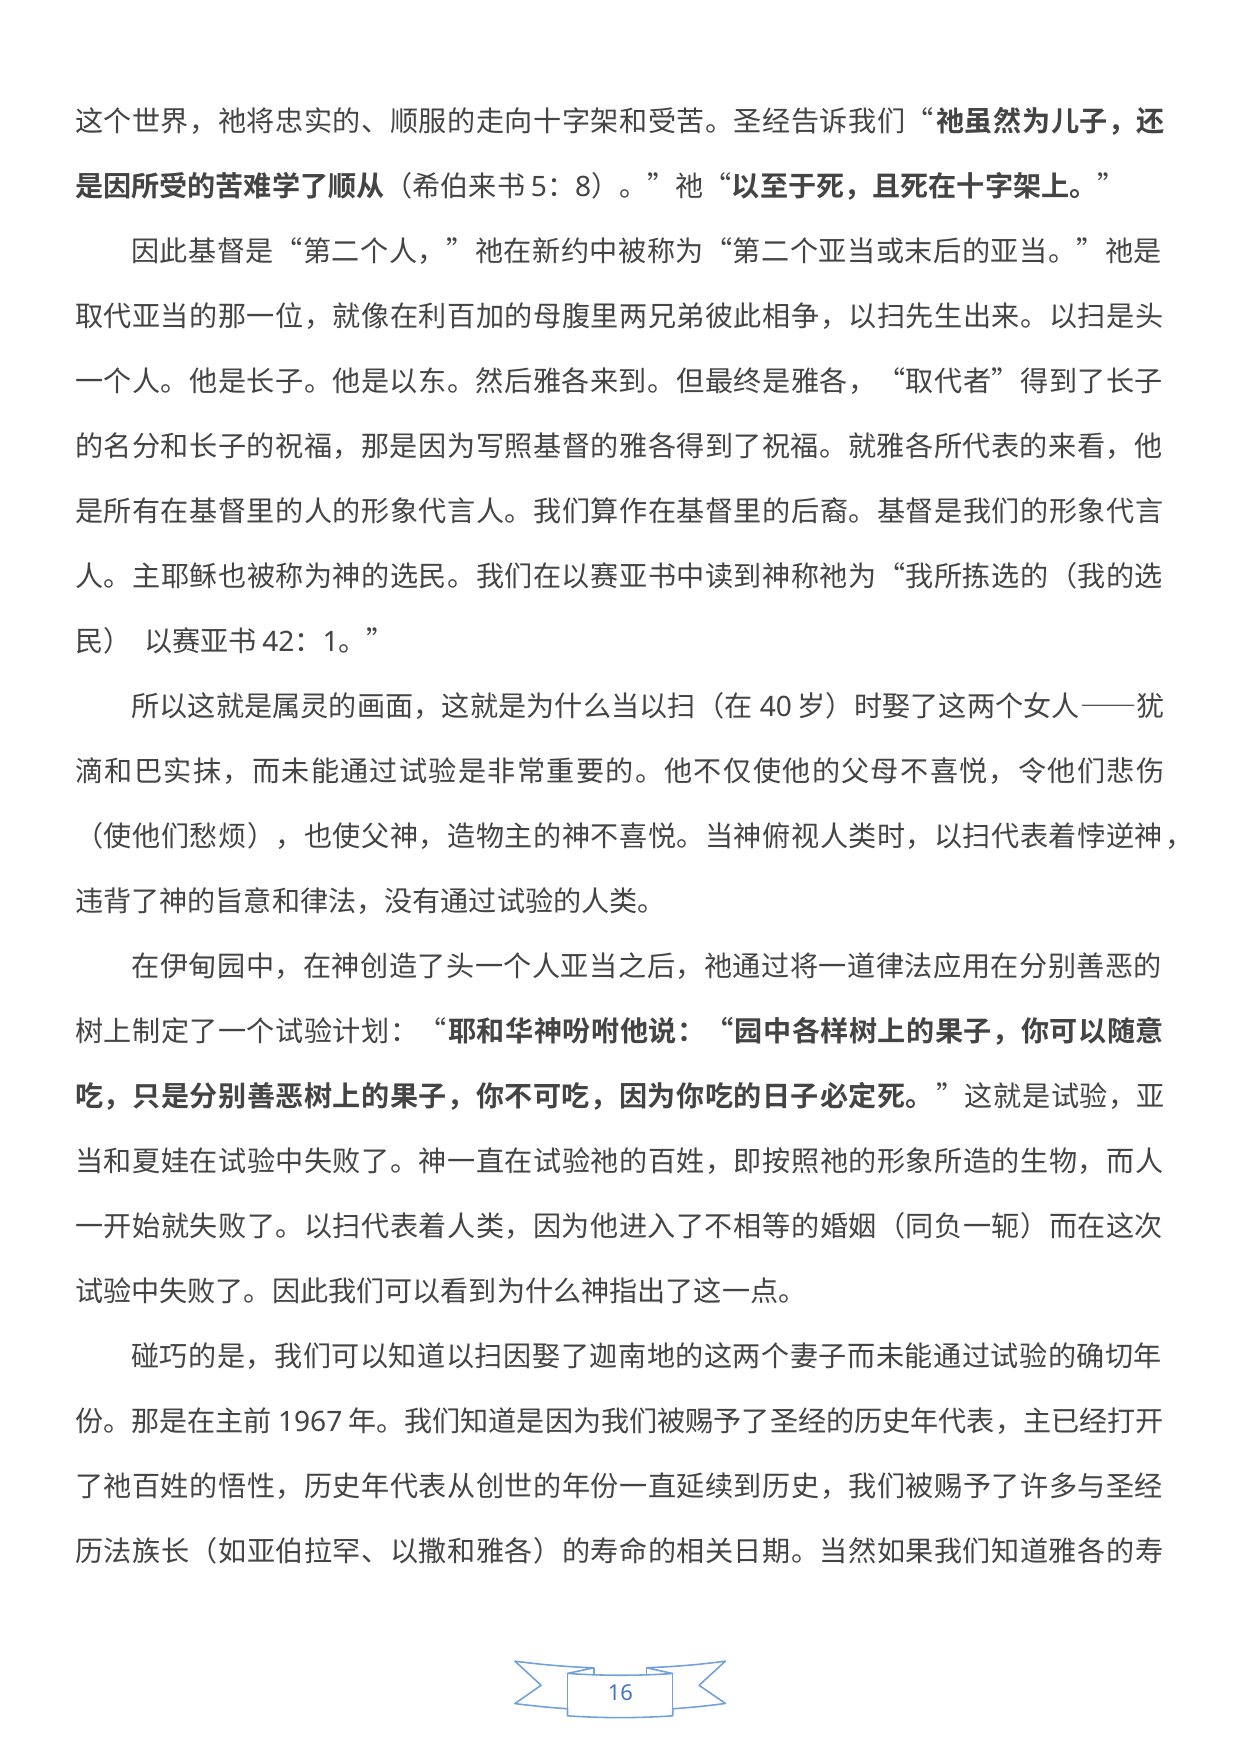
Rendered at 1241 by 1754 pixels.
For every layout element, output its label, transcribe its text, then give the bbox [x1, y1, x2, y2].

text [75, 86, 1165, 216]
text 在伊甸园中，在神创造了头一个人亚当之后，祂通过将一道律法应用在分别善恶的树上制定了一个试验计划：“耶和华神吩咐他说：“园中各样树上的果子，你可以随意吃，只是分别善恶树上的果子，你不可吃，因为你吃的日子必定死。”这就是试验，亚当和夏娃在试验中失败了。神一直在试验祂的百姓，即按照祂的形象所造的生物，而人一开始就失败了。以扫代表着人类，因为他进入了不相等的婚姻（同负一轭）而在这次试验中失败了。因此我们可以看到为什么神指出了这一点。 [75, 931, 1165, 1321]
text 因此基督是“第二个人，”祂在新约中被称为“第二个亚当或末后的亚当。”祂是取代亚当的那一位，就像在利百加的母腹里两兄弟彼此相争，以扫先生出来。以扫是头一个人。他是长子。他是以东。然后雅各来到。但最终是雅各，“取代者”得到了长子的名分和长子的祝福，那是因为写照基督的雅各得到了祝福。就雅各所代表的来看，他是所有在基督里的人的形象代言人。我们算作在基督里的后裔。基督是我们的形象代言人。主耶稣也被称为神的选民。我们在以赛亚书中读到神称祂为“我所拣选的（我的选民） 以赛亚书42：1。” [75, 216, 1165, 671]
text 所以这就是属灵的画面，这就是为什么当以扫（在40岁）时娶了这两个女人——犹滴和巴实抹，而未能通过试验是非常重要的。他不仅使他的父母不喜悦，令他们悲伤（使他们愁烦），也使父神，造物主的神不喜悦。当神俯视人类时，以扫代表着悖逆神，违背了神的旨意和律法，没有通过试验的人类。 [75, 671, 1165, 931]
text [75, 1321, 1165, 1581]
